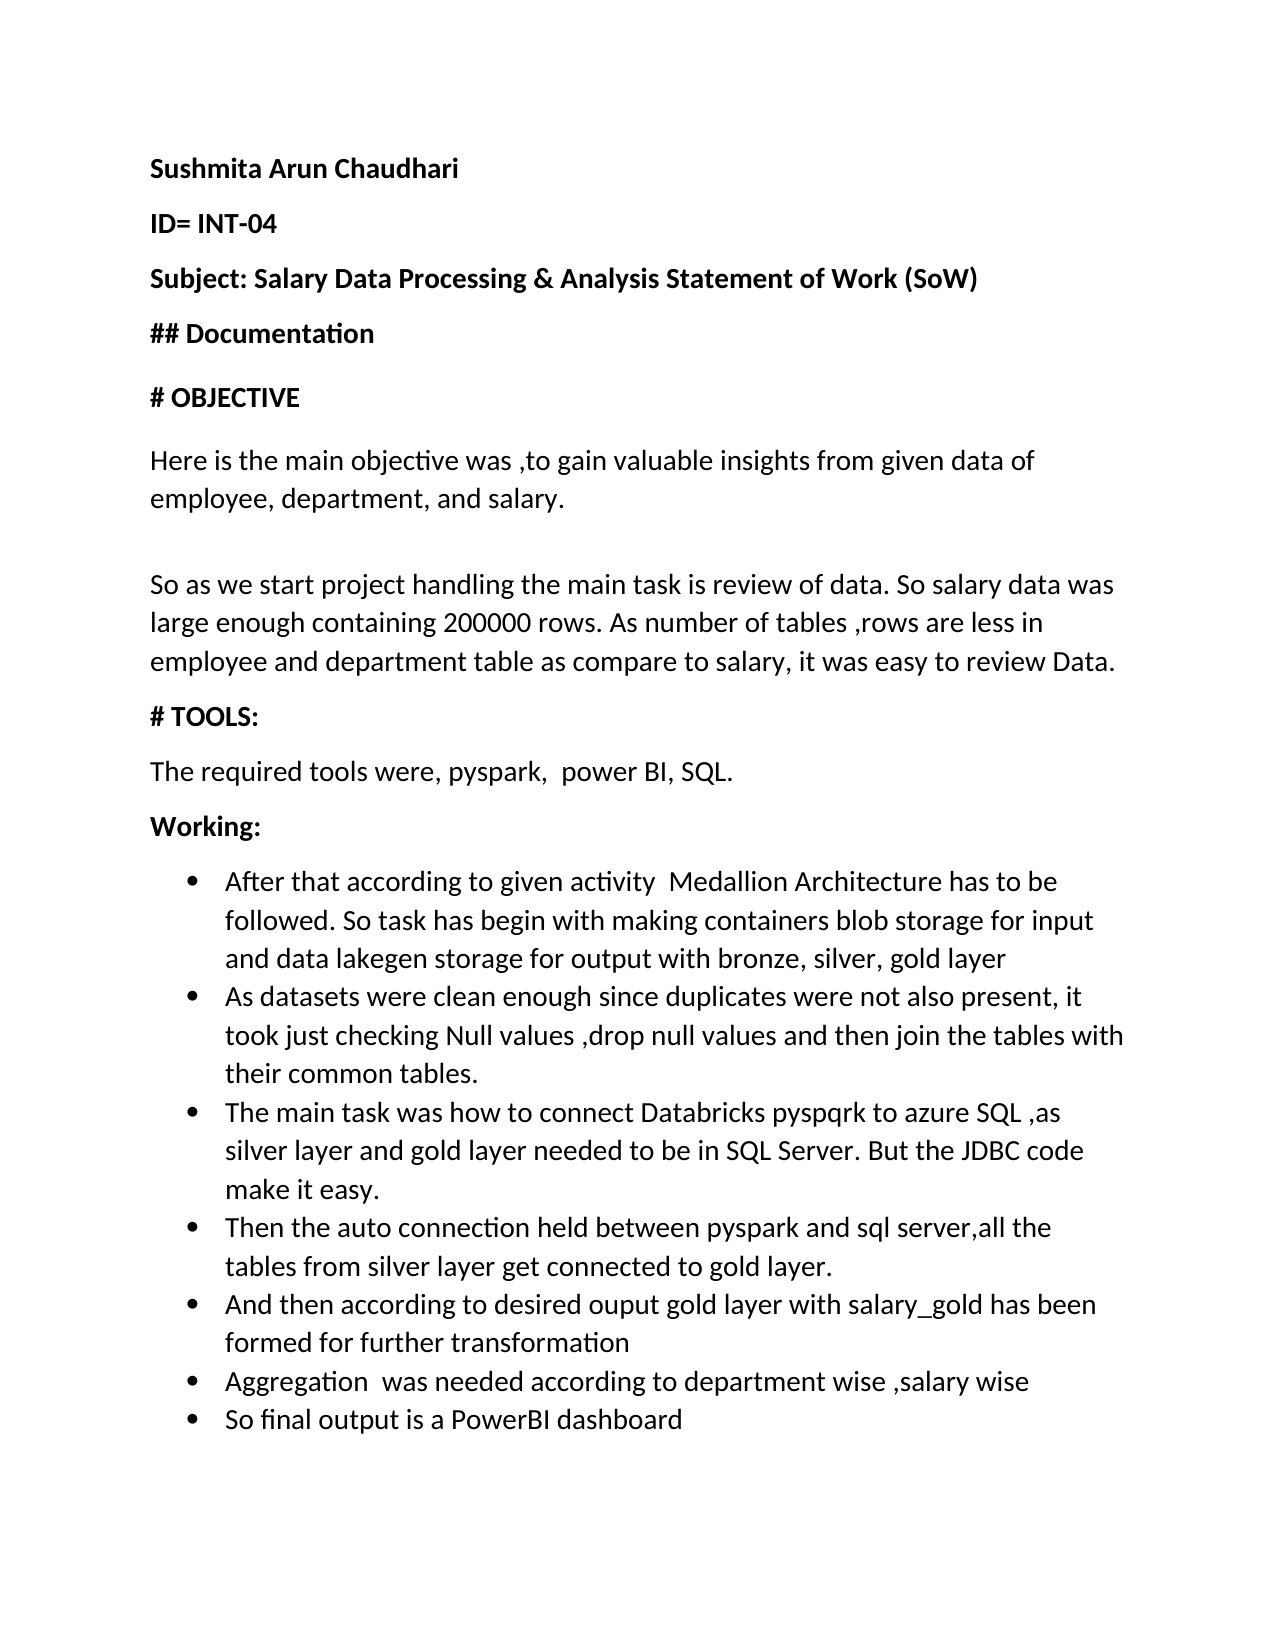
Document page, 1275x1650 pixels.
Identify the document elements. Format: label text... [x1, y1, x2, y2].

text Subject: Salary Data Processing & Analysis Statement of Work (SoW) [150, 260, 1125, 296]
subtitle Here is the main objective was ,to gain valuable insights from given data of employee, department, and salary. [150, 442, 1125, 516]
list The main task was how to connect Databricks pyspqrk to azure SQL ,as silver layer and gold layer needed to be in SQL Server. But the JDBC code make it easy. [187, 1094, 1125, 1206]
text Sushmita Arun Chaudhari [150, 150, 1125, 186]
list After that according to given activity Medallion Architecture has to be followed. So task has begin with making containers blob storage for input and data lakegen storage for output with bronze, silver, gold layer [187, 863, 1125, 976]
list As datasets were clean enough since duplicates were not also present, it took just checking Null values ,drop null values and then join the tables with their common tables. [187, 978, 1125, 1091]
text ID= INT-04 [150, 205, 1125, 241]
list Then the auto connection held between pyspark and sql server,all the tables from silver layer get connected to gold layer. [187, 1209, 1125, 1283]
text So as we start project handling the main task is review of data. So salary data was large enough containing 200000 rows. As number of tables ,rows are less in employee and department table as compare to salary, it was easy to review Data. [150, 566, 1125, 678]
text ## Documentation [150, 315, 1125, 351]
text The required tools were, pyspark, power BI, SQL. [150, 753, 1125, 789]
subtitle # OBJECTIVE [150, 379, 1125, 414]
list And then according to desired ouput gold layer with salary_gold has been formed for further transformation [187, 1286, 1125, 1360]
list Aggregation was needed according to department wise ,salary wise [187, 1363, 1125, 1398]
text Working: [150, 808, 1125, 844]
list So final output is a PowerBI dashboard [187, 1401, 1125, 1437]
text # TOOLS: [150, 698, 1125, 733]
